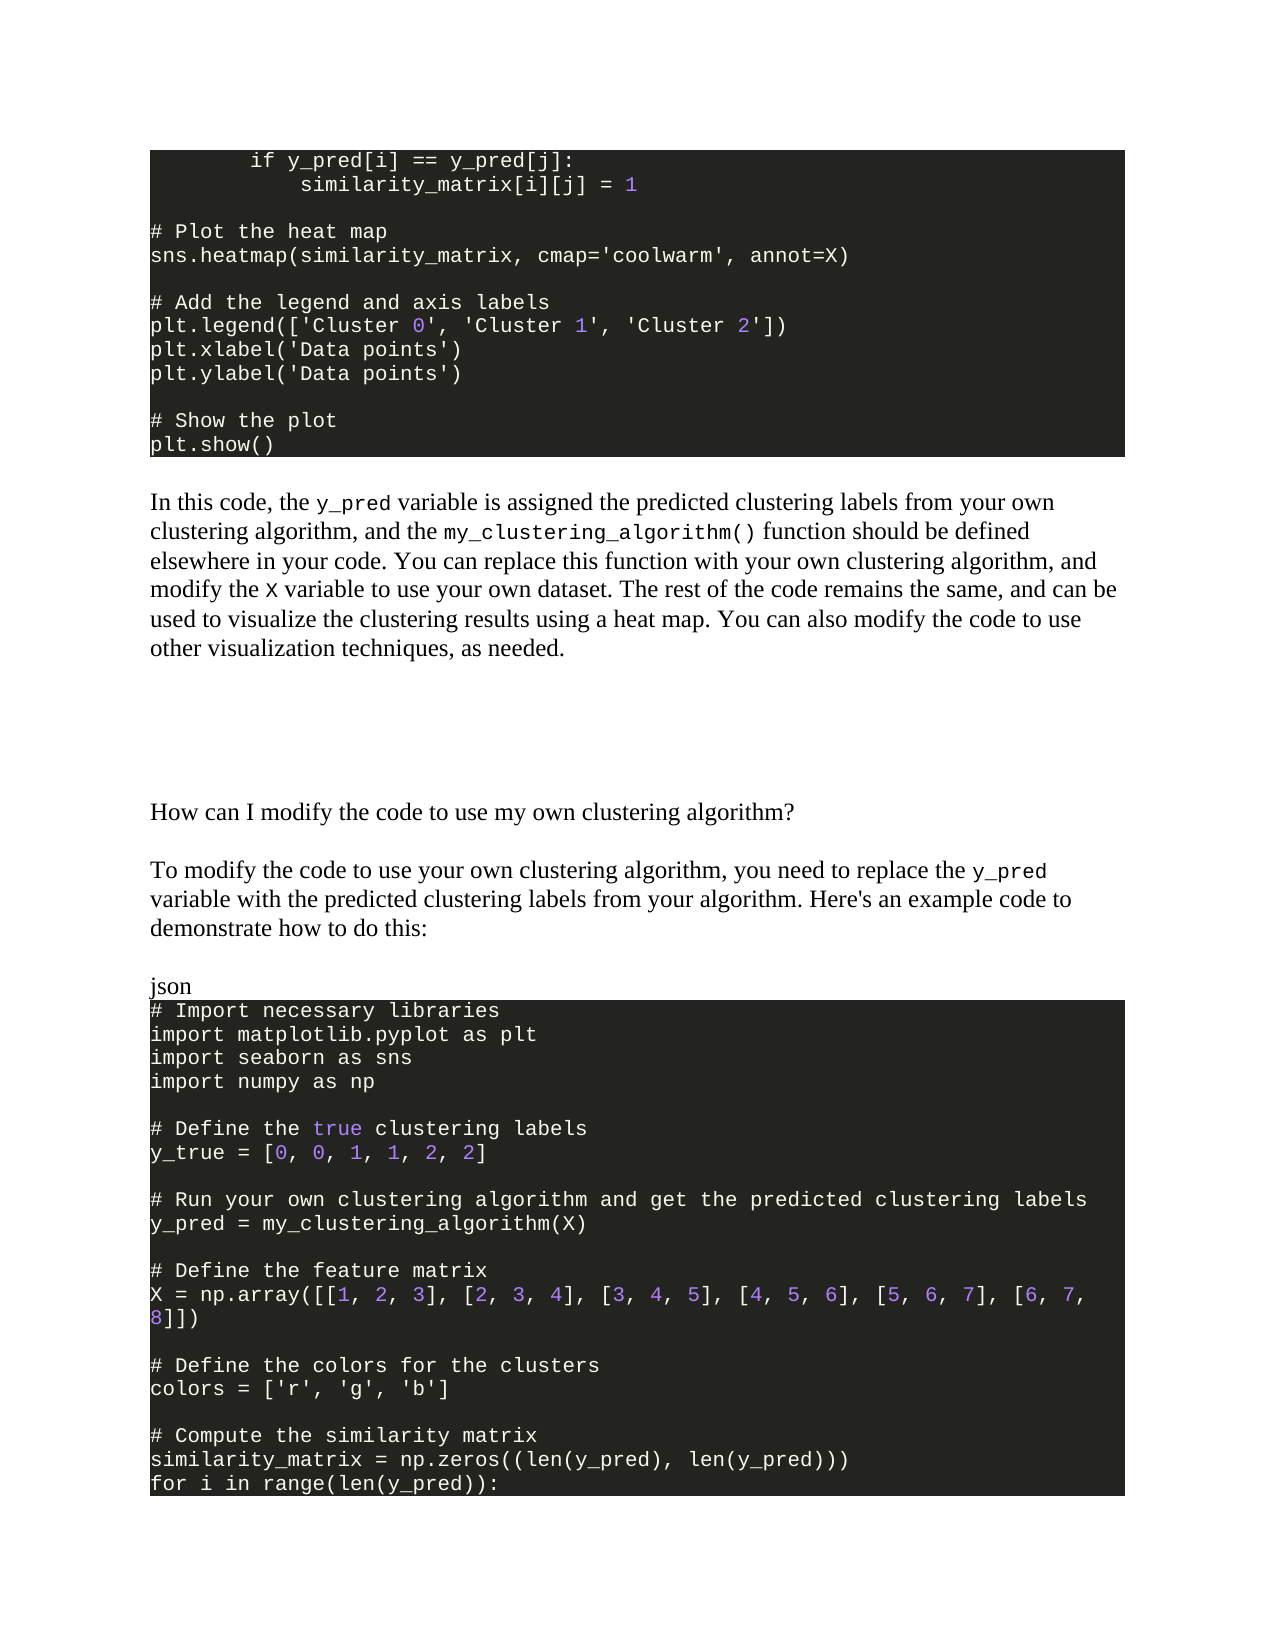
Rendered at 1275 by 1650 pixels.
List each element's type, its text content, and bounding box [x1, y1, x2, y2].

text In this code, the y_pred variable is assigned the predicted clustering labels from your own clustering algorithm, and the my_clustering_algorithm() function should be defined elsewhere in your code. You can replace this function with your own clustering algorithm, and modify the X variable to use your own dataset. The rest of the code remains the same, and can be used to visualize the clustering results using a heat map. You can also modify the code to use other visualization techniques, as needed. [150, 487, 1125, 662]
text plt.show() [150, 434, 1125, 457]
text To modify the code to use your own clustering algorithm, you need to replace the y_pred variable with the predicted clustering labels from your algorithm. Here's an example code to demonstrate how to do this: [150, 855, 1125, 942]
text # Compute the similarity matrix [150, 1426, 1125, 1449]
text # Define the colors for the clusters [150, 1354, 1125, 1378]
text similarity_matrix[i][j] = 1 [150, 174, 1125, 197]
text import seaborn as sns [150, 1047, 1125, 1071]
text y_pred = my_clustering_algorithm(X) [150, 1213, 1125, 1236]
text # Import necessary libraries [150, 1000, 1125, 1023]
text json [150, 971, 1125, 1000]
text for i in range(len(y_pred)): [150, 1473, 1125, 1496]
text similarity_matrix = np.zeros((len(y_pred), len(y_pred))) [150, 1449, 1125, 1473]
text # Define the true clustering labels [150, 1118, 1125, 1142]
text # Run your own clustering algorithm and get the predicted clustering labels [150, 1189, 1125, 1213]
text # Plot the heat map [150, 221, 1125, 244]
text plt.legend(['Cluster 0', 'Cluster 1', 'Cluster 2']) [150, 316, 1125, 339]
text import numpy as np [150, 1071, 1125, 1094]
text if y_pred[i] == y_pred[j]: [150, 150, 1125, 174]
text # Add the legend and axis labels [150, 292, 1125, 316]
text plt.ylabel('Data points') [150, 363, 1125, 386]
text plt.xlabel('Data points') [150, 339, 1125, 363]
text import matplotlib.pyplot as plt [150, 1023, 1125, 1047]
text X = np.array([[1, 2, 3], [2, 3, 4], [3, 4, 5], [4, 5, 6], [5, 6, 7], [6, 7, 8]]) [150, 1284, 1125, 1331]
text # Define the feature matrix [150, 1260, 1125, 1284]
text sns.heatmap(similarity_matrix, cmap='coolwarm', annot=X) [150, 244, 1125, 268]
text y_true = [0, 0, 1, 1, 2, 2] [150, 1142, 1125, 1165]
text colors = ['r', 'g', 'b'] [150, 1378, 1125, 1402]
text How can I modify the code to use my own clustering algorithm? [150, 797, 1125, 826]
text # Show the plot [150, 410, 1125, 434]
